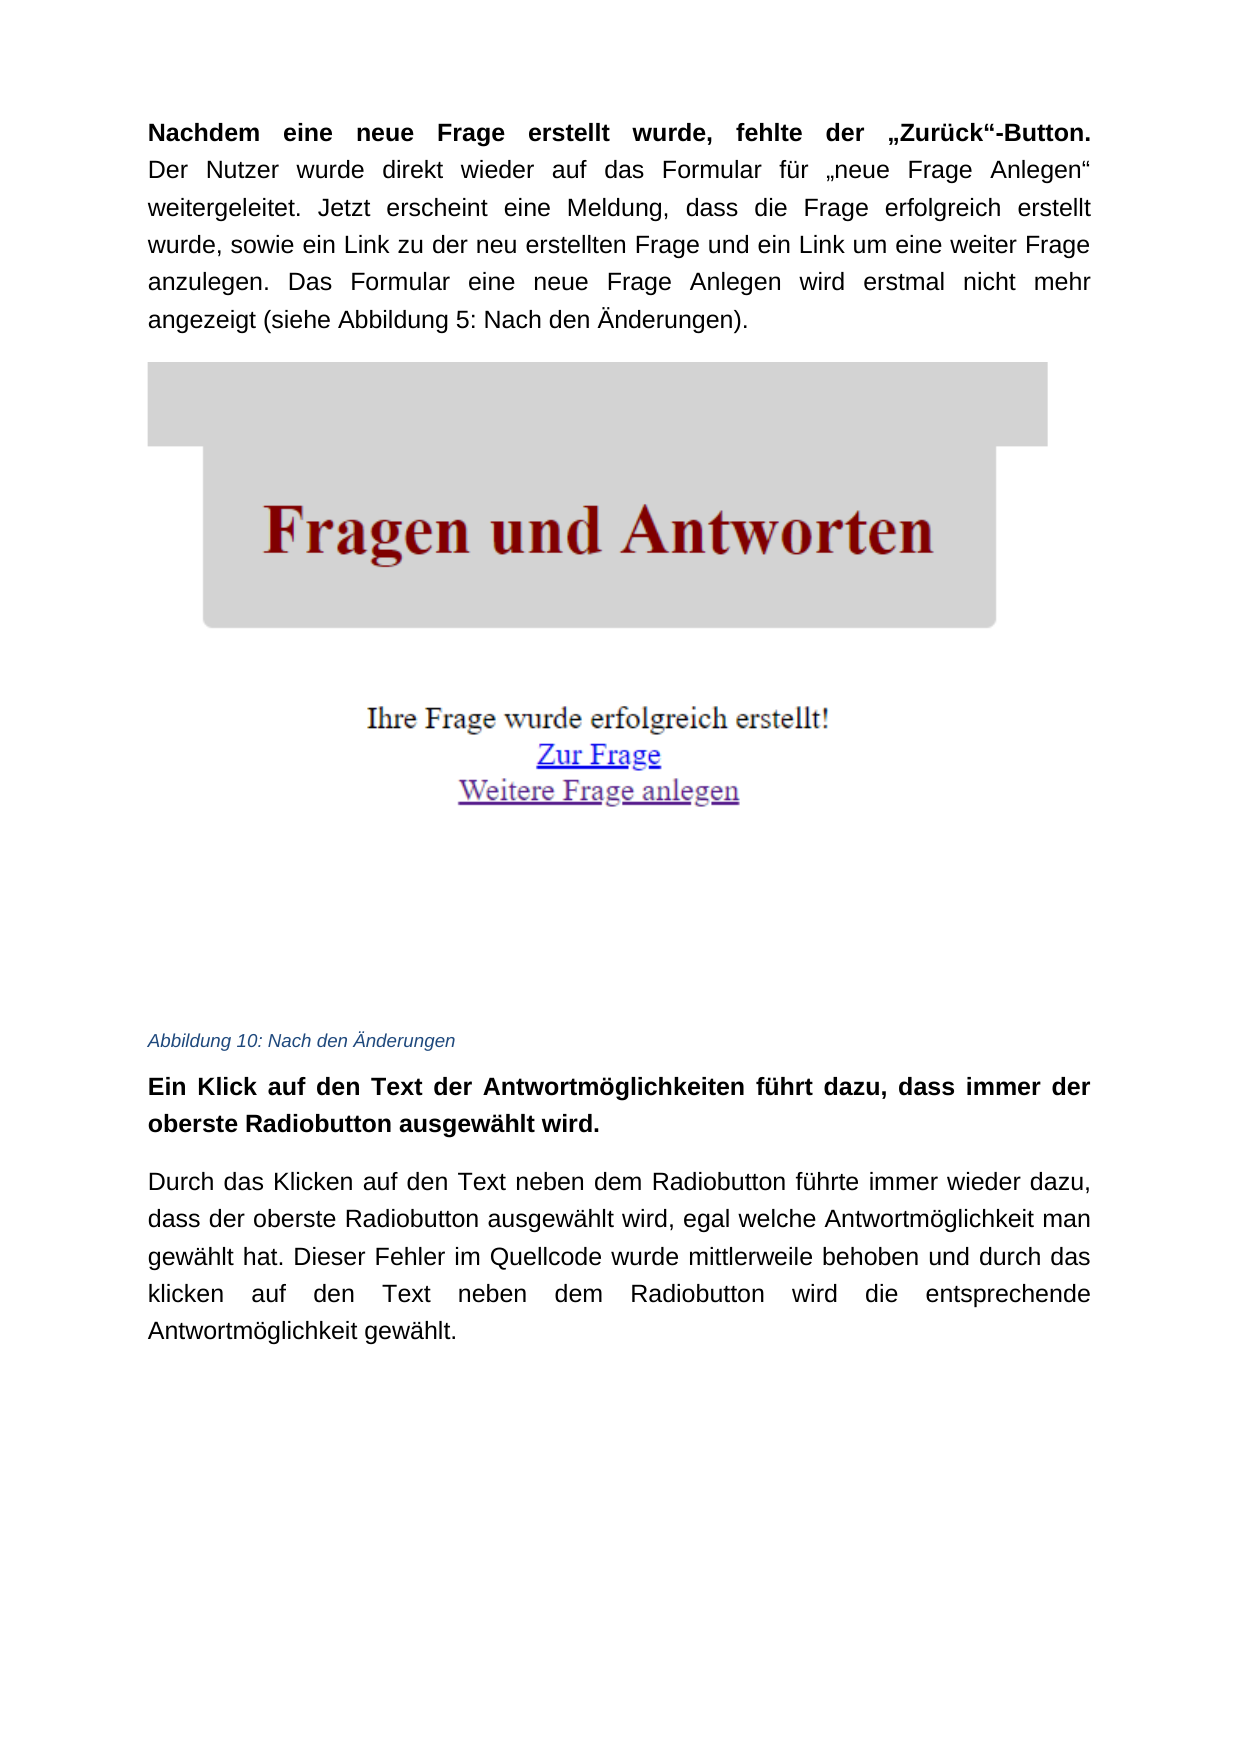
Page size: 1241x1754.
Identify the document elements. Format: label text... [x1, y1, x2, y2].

text Abbildung 10: Nach den Änderungen [148, 1029, 1092, 1051]
text Ein Klick auf den Text der Antwortmöglichkeiten führt dazu, dass immer der oberste Radiobutton ausgewählt wird. [148, 1072, 1092, 1138]
picture [147, 362, 1048, 1001]
text Durch das Klicken auf den Text neben dem Radiobutton führte immer wieder dazu, dass der oberste Radiobutton ausgewählt wird, egal welche Antwortmöglichkeit man gewählt hat. Dieser Fehler im Quellcode wurde mittlerweile behoben und durch das klicken auf den Text neben dem Radiobutton wird die entsprechende Antwortmöglichkeit gewählt. [148, 1167, 1092, 1345]
text Nachdem eine neue Frage erstellt wurde, fehlte der „Zurück“-Button. Der Nutzer wurde direkt wieder auf das Formular für „neue Frage Anlegen“ weitergeleitet. Jetzt erscheint eine Meldung, dass die Frage erfolgreich erstellt wurde, sowie ein Link zu der neu erstellten Frage und ein Link um eine weiter Frage anzulegen. Das Formular eine neue Frage Anlegen wird erstmal nicht mehr angezeigt (siehe Abbildung 5: Nach den Änderungen). [148, 118, 1092, 333]
